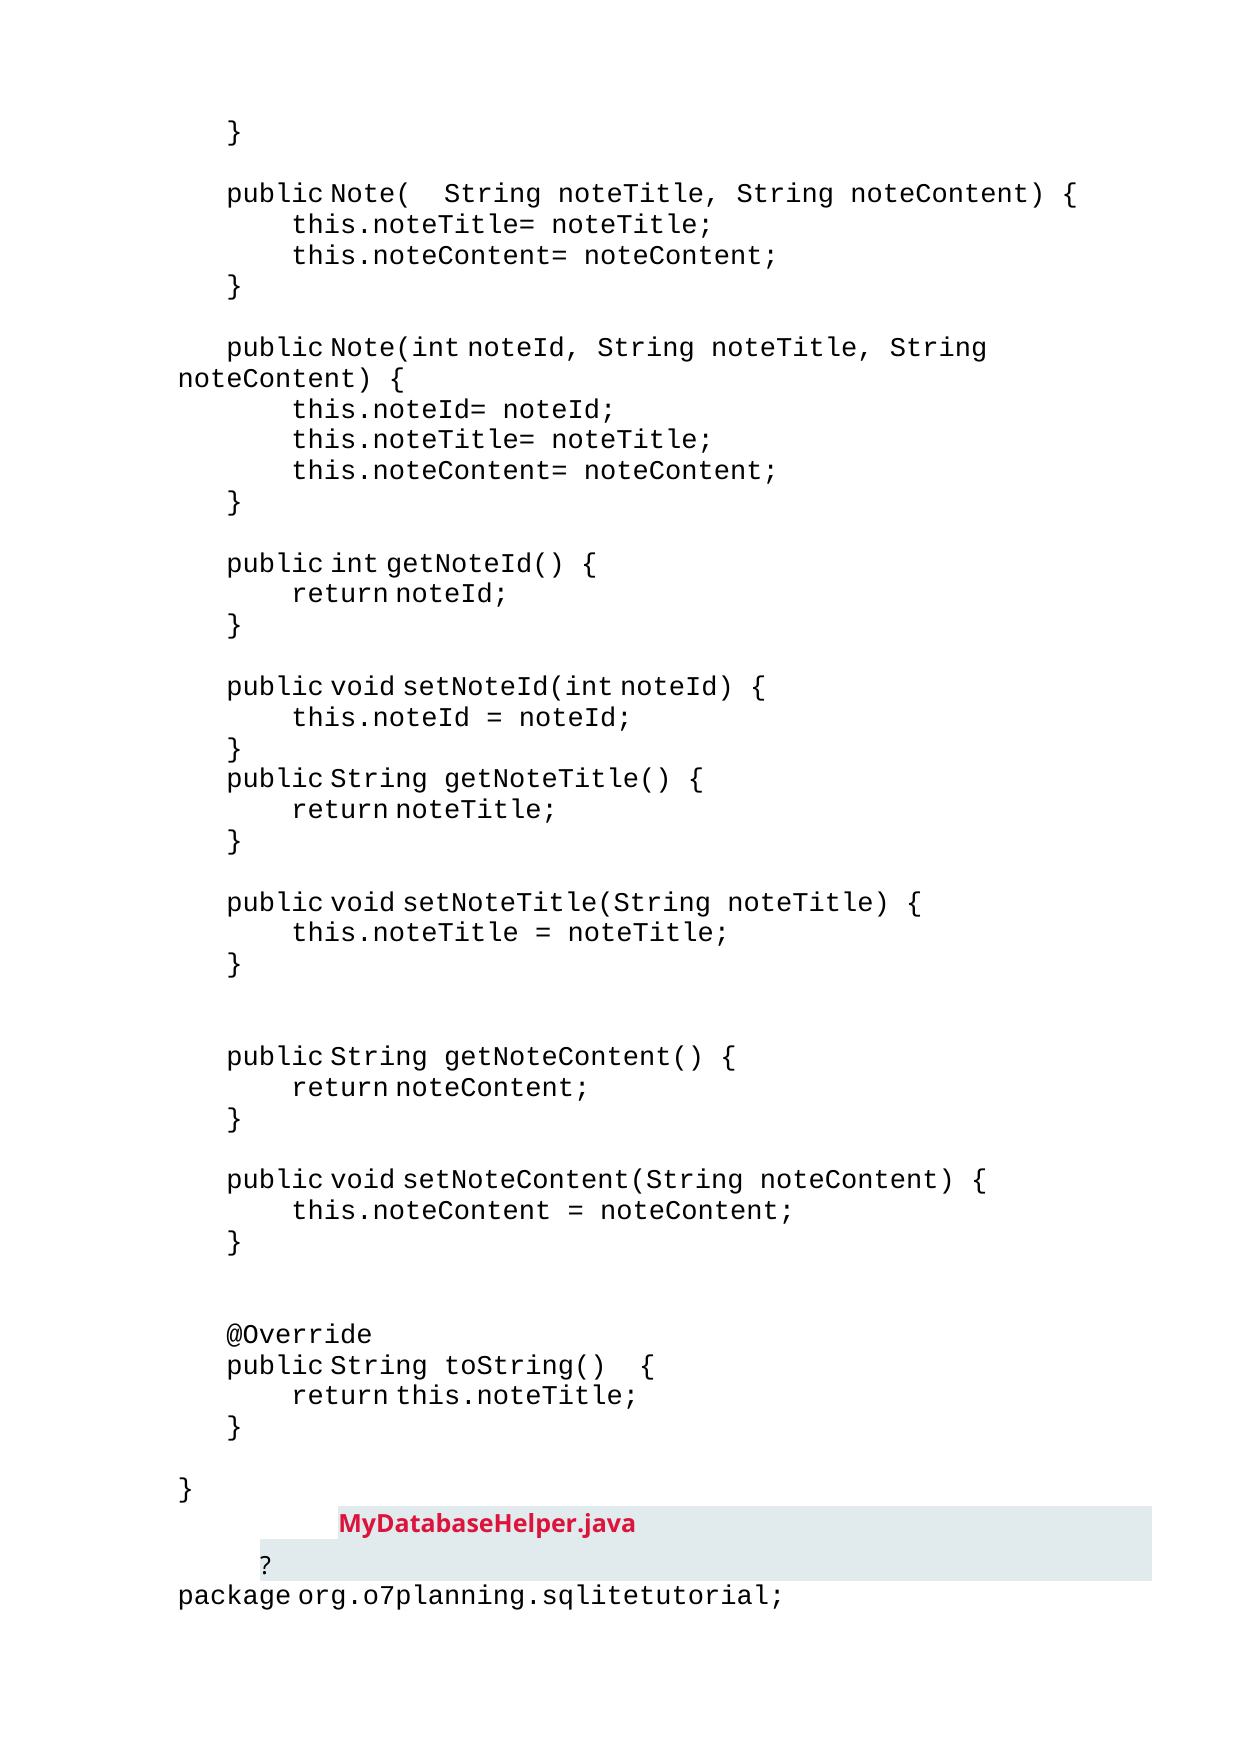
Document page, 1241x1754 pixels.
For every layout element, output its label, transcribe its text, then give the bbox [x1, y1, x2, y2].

text @Override [177, 1321, 1152, 1351]
text package org.o7planning.sqlitetutorial; [177, 1581, 1152, 1612]
text return noteId; [177, 580, 1152, 611]
text } [177, 1228, 1152, 1258]
text this.noteTitle = noteTitle; [177, 919, 1152, 950]
text } [177, 1413, 1152, 1444]
text } [177, 272, 1152, 303]
text } [177, 488, 1152, 518]
text this.noteTitle= noteTitle; [177, 426, 1152, 457]
text return this.noteTitle; [177, 1382, 1152, 1413]
text } [177, 734, 1152, 765]
text public void setNoteContent(String noteContent) { [177, 1166, 1152, 1197]
text public String getNoteTitle() { [177, 765, 1152, 796]
text this.noteId = noteId; [177, 704, 1152, 734]
text } [177, 118, 1152, 149]
text } [177, 1475, 1152, 1506]
text public Note(int noteId, String noteTitle, String noteContent) { [177, 334, 1152, 396]
text public String getNoteContent() { [177, 1043, 1152, 1074]
text } [177, 827, 1152, 857]
text this.noteContent= noteContent; [177, 241, 1152, 272]
text return noteTitle; [177, 796, 1152, 827]
text } [177, 950, 1152, 981]
text this.noteId= noteId; [177, 396, 1152, 426]
text public void setNoteId(int noteId) { [177, 673, 1152, 704]
text public void setNoteTitle(String noteTitle) { [177, 888, 1152, 919]
text MyDatabaseHelper.java [338, 1506, 1152, 1539]
text this.noteContent = noteContent; [177, 1197, 1152, 1228]
text } [177, 1104, 1152, 1135]
text public int getNoteId() { [177, 549, 1152, 580]
text this.noteTitle= noteTitle; [177, 211, 1152, 241]
text this.noteContent= noteContent; [177, 457, 1152, 488]
text public Note( String noteTitle, String noteContent) { [177, 180, 1152, 211]
text return noteContent; [177, 1074, 1152, 1104]
text ? [260, 1547, 1152, 1581]
text public String toString() { [177, 1351, 1152, 1382]
text } [177, 611, 1152, 642]
